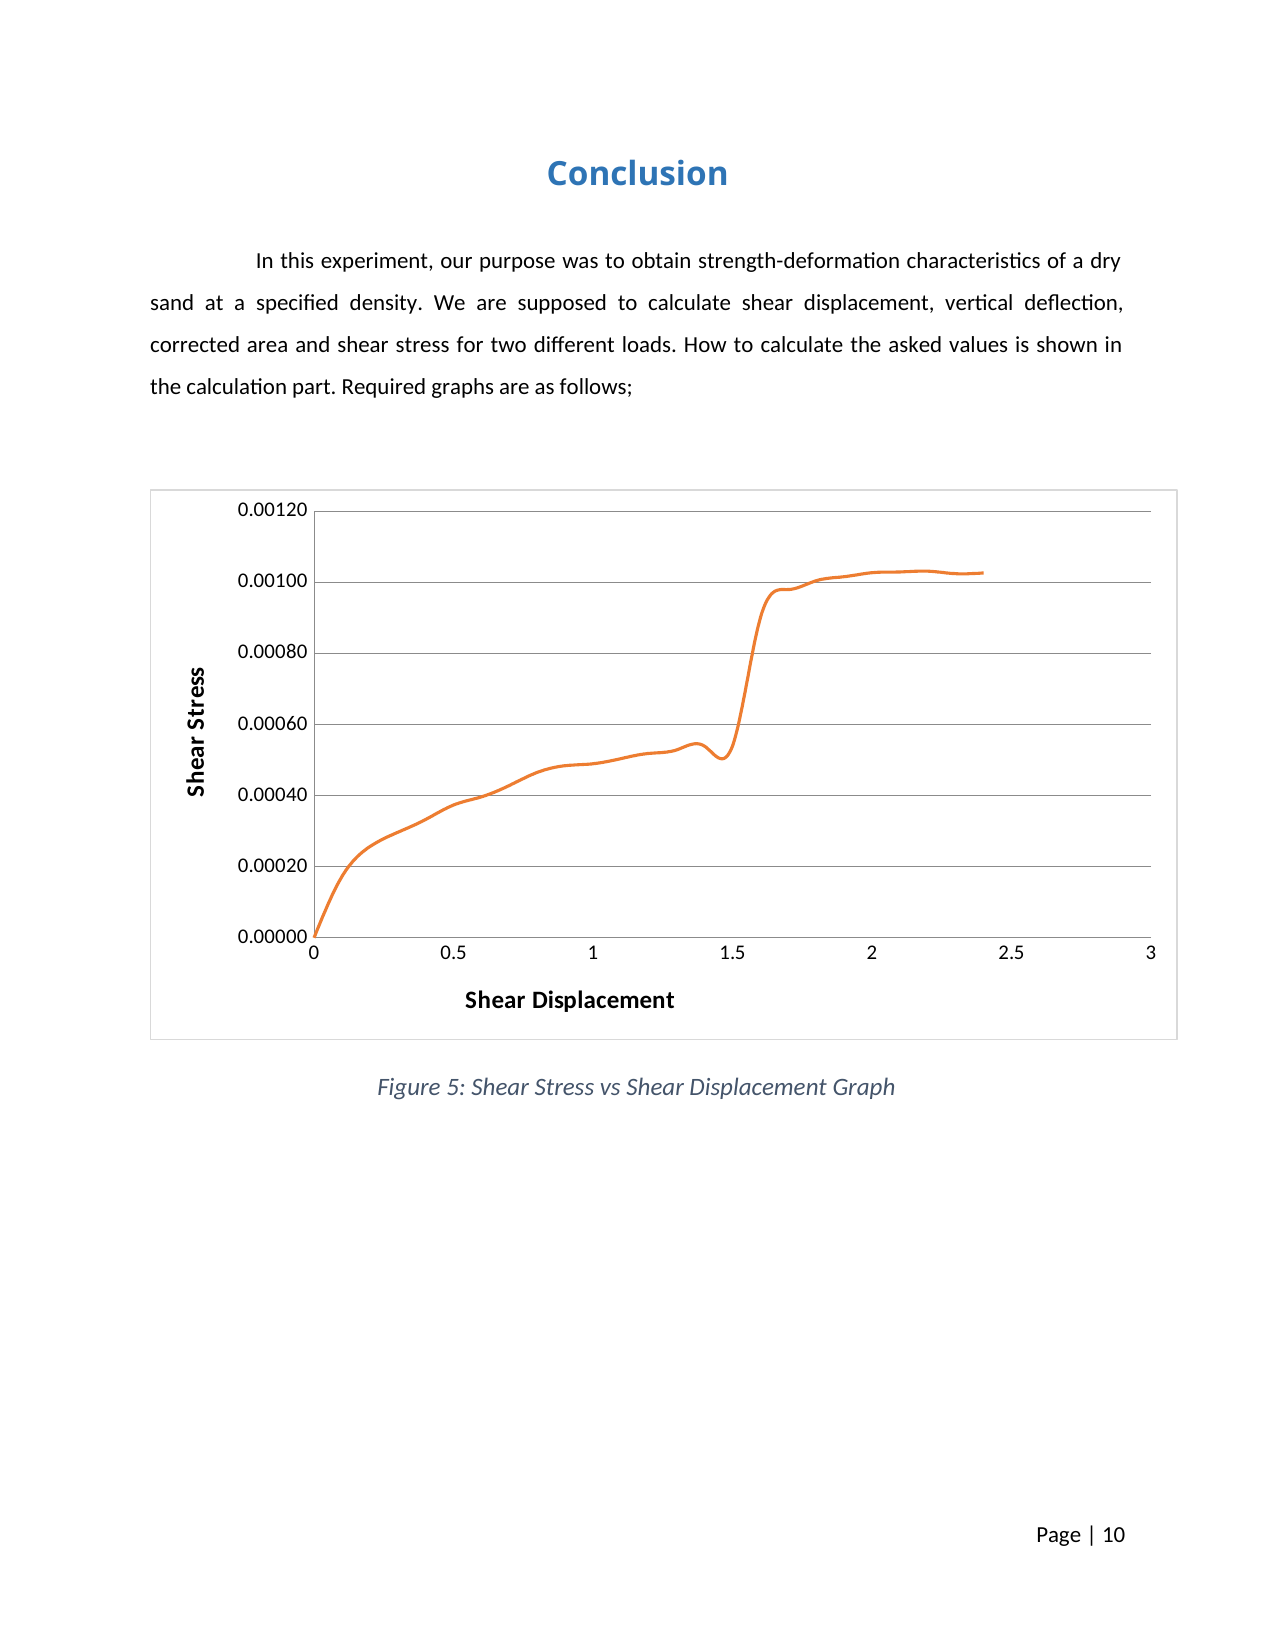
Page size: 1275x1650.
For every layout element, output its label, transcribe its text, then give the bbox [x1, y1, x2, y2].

subtitle Conclusion [150, 150, 1125, 195]
text In this experiment, our purpose was to obtain strength-deformation characteristics of a dry sand at a specified density. We are supposed to calculate shear displacement, vertical deflection, corrected area and shear stress for two different loads. How to calculate the asked values is shown in the calculation part. Required graphs are as follows; [150, 246, 1125, 400]
text Figure 5: Shear Stress vs Shear Displacement Graph [150, 1071, 1125, 1102]
